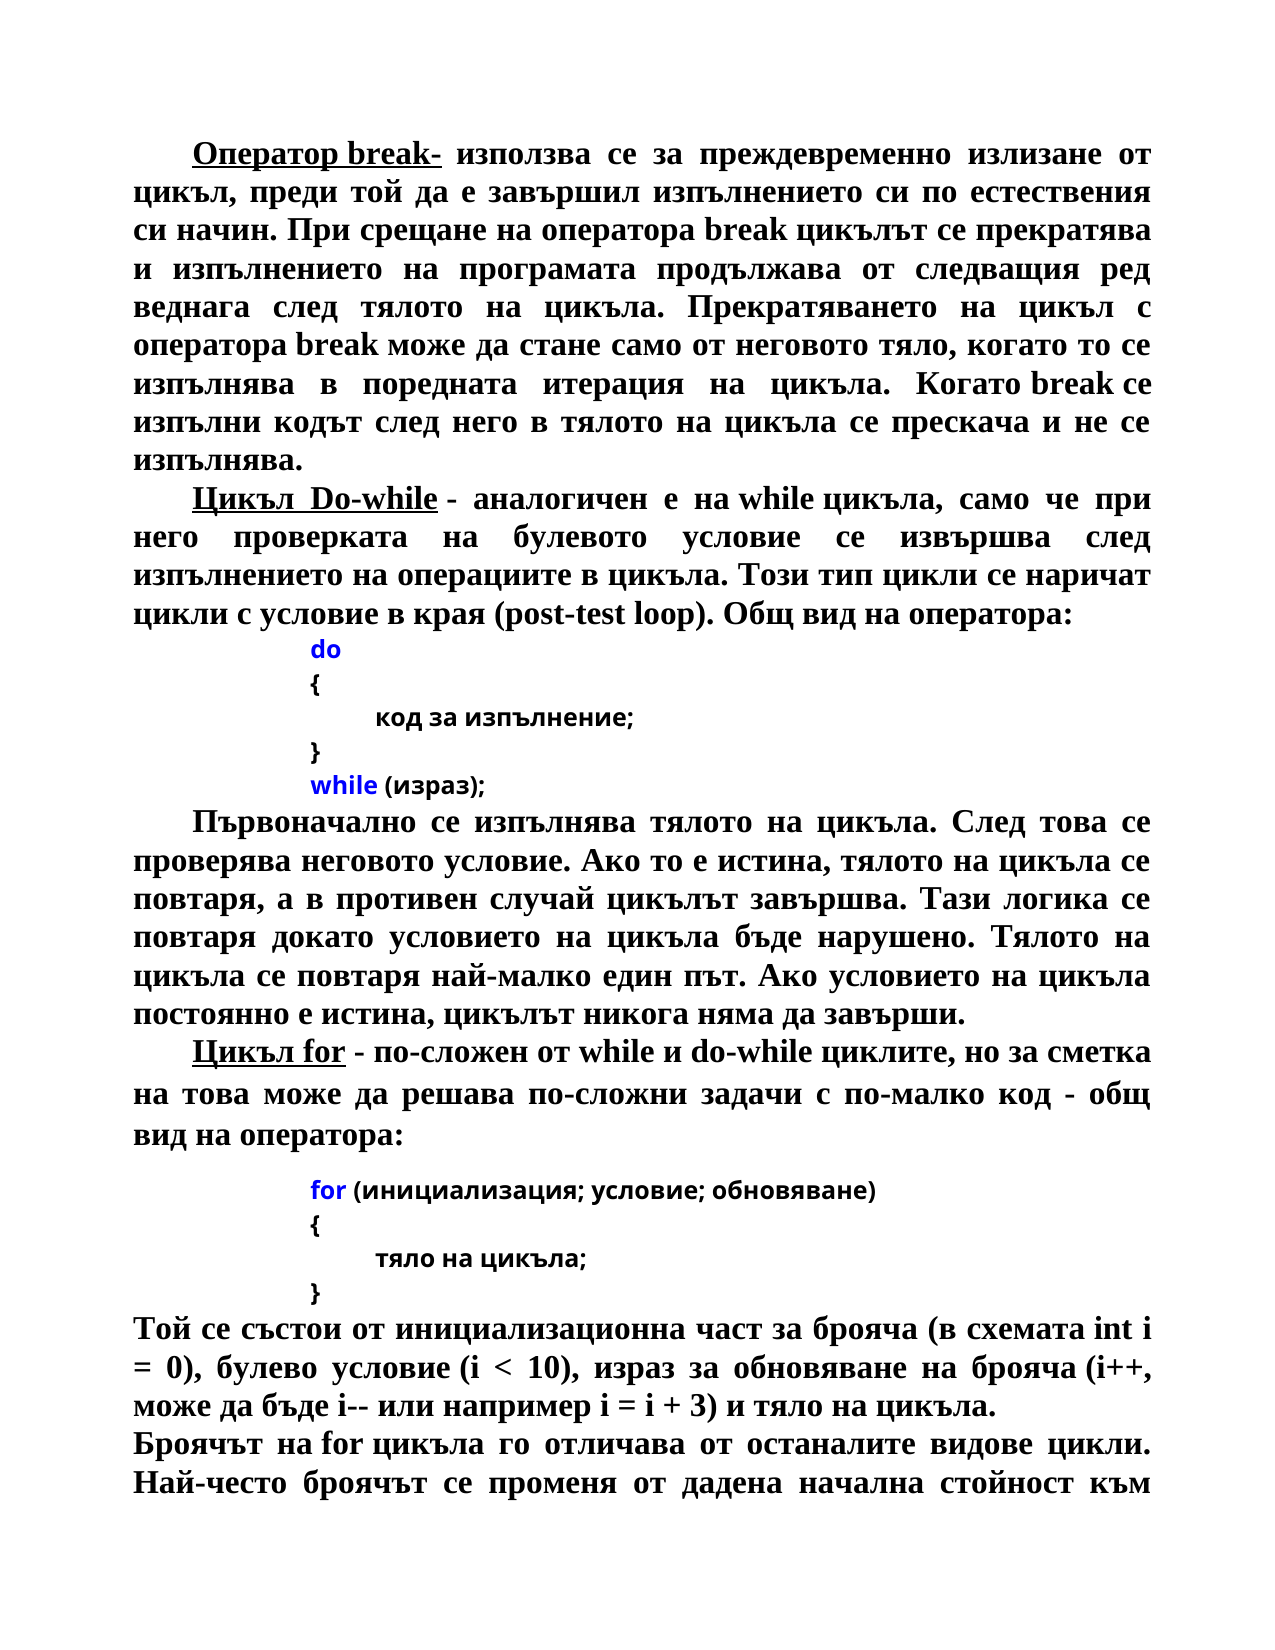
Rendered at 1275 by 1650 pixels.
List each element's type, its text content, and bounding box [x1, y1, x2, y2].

text do [133, 631, 1152, 665]
list Цикъл for - по-сложен от while и do-while циклите, но за сметка на това може да решава по-сложни задачи с по-малко код - общ вид на оператора: [133, 1032, 1152, 1153]
text Първоначално се изпълнява тялото на цикъла. След това се проверява неговото условие. Ако то е истина, тялото на цикъла се повтаря, а в противен случай цикълът завършва. Тази логика се повтаря докато условието на цикъла бъде нарушено. Тялото на цикъла се повтаря най-малко един път. Ако условието на цикъла постоянно е истина, цикълът никога няма да завърши. [133, 802, 1152, 1032]
text Той се състои от инициализационна част за брояча (в схемата int i = 0), булево условие (i < 10), израз за обновяване на брояча (i++, може да бъде i-- или например i = i + 3) и тяло на цикъла. [133, 1308, 1152, 1423]
text код за изпълнение; [133, 699, 1152, 733]
text } [133, 733, 1152, 767]
text while (израз); [133, 767, 1152, 802]
text { [133, 1206, 1152, 1240]
text тяло на цикъла; [133, 1240, 1152, 1274]
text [133, 1423, 1152, 1500]
text for (инициализация; условие; обновяване) [133, 1172, 1152, 1206]
text Цикъл Do-while - аналогичен е на while цикъла, само че при него проверката на булевото условие се извършва след изпълнението на операциите в цикъла. Този тип цикли се наричат цикли с условие в края (post-test loop). Общ вид на оператора: [133, 478, 1152, 631]
text } [133, 1274, 1152, 1308]
text { [133, 665, 1152, 699]
text Оператор break- използва се за преждевременно излизане от цикъл, преди той да е завършил изпълнението си по естествения си начин. При срещане на оператора break цикълът се прекратява и изпълнението на програмата продължава от следващия ред веднага след тялото на цикъла. Прекратяването на цикъл с оператора break може да стане само от неговото тяло, когато то се изпълнява в поредната итерация на цикъла. Когато break се изпълни кодът след него в тялото на цикъла се прескача и не се изпълнява. [133, 133, 1152, 478]
